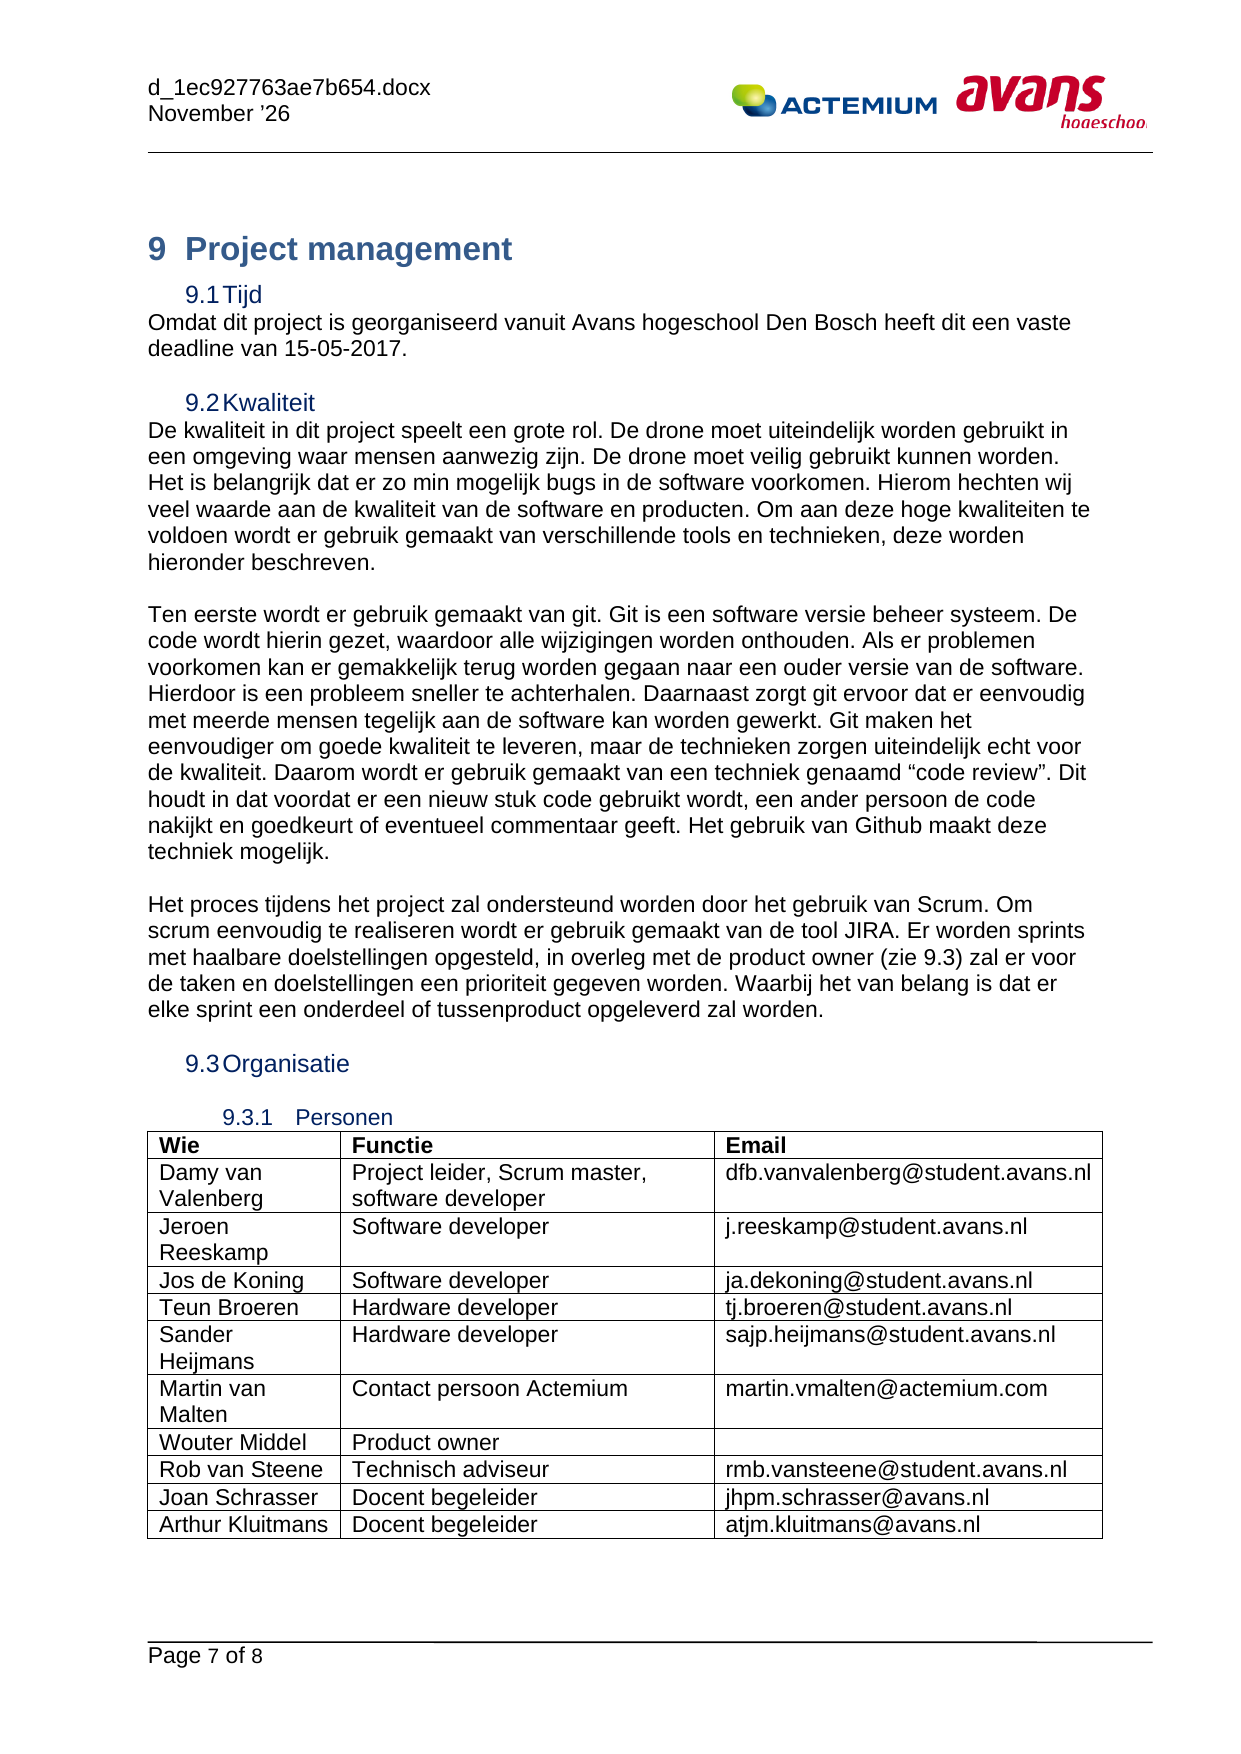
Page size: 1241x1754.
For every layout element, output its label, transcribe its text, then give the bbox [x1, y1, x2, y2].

table_cell Docent begeleider [341, 1511, 714, 1537]
text Het proces tijdens het project zal ondersteund worden door het gebruik van Scrum. Om scrum eenvoudig te realiseren wordt er gebruik gemaakt van de tool JIRA. Er worden sprints met haalbare doelstellingen opgesteld, in overleg met de product owner (zie 9.3) zal er voor de taken en doelstellingen een prioriteit gegeven worden. Waarbij het van belang is dat er elke sprint een onderdeel of tussenproduct opgeleverd zal worden. [148, 891, 1093, 1023]
table_cell Wouter Middel [148, 1429, 340, 1455]
table_cell sajp.heijmans@student.avans.nl [715, 1321, 1102, 1374]
table_cell Teun Broeren [148, 1294, 340, 1320]
table_header Functie [341, 1132, 714, 1158]
table_cell Technisch adviseur [341, 1456, 714, 1483]
table_header Wie [148, 1132, 340, 1158]
picture [723, 76, 949, 127]
subtitle Kwaliteit [185, 388, 1093, 417]
table_cell Damy van Valenberg [148, 1159, 340, 1212]
table_cell atjm.kluitmans@avans.nl [715, 1511, 1102, 1537]
subtitle Organisatie [185, 1049, 1093, 1078]
table_cell Software developer [341, 1213, 714, 1266]
table_cell tj.broeren@student.avans.nl [715, 1294, 1102, 1320]
table_cell Sander Heijmans [148, 1321, 340, 1374]
subtitle Tijd [185, 280, 1093, 309]
table_cell jhpm.schrasser@avans.nl [715, 1484, 1102, 1510]
table_cell Hardware developer [341, 1321, 714, 1374]
table_cell ja.dekoning@student.avans.nl [715, 1267, 1102, 1293]
subtitle Project management [148, 229, 1093, 268]
table_cell Hardware developer [341, 1294, 714, 1320]
table_cell Martin van Malten [148, 1375, 340, 1428]
table_cell Software developer [341, 1267, 714, 1293]
table_cell Joan Schrasser [148, 1484, 340, 1510]
text De kwaliteit in dit project speelt een grote rol. De drone moet uiteindelijk worden gebruikt in een omgeving waar mensen aanwezig zijn. De drone moet veilig gebruikt kunnen worden. Het is belangrijk dat er zo min mogelijk bugs in de software voorkomen. Hierom hechten wij veel waarde aan de kwaliteit van de software en producten. Om aan deze hoge kwaliteiten te voldoen wordt er gebruik gemaakt van verschillende tools en technieken, deze worden hieronder beschreven. [148, 417, 1093, 575]
table_cell [715, 1429, 1102, 1455]
table_cell Product owner [341, 1429, 714, 1455]
table_cell martin.vmalten@actemium.com [715, 1375, 1102, 1428]
text Ten eerste wordt er gebruik gemaakt van git. Git is een software versie beheer systeem. De code wordt hierin gezet, waardoor alle wijzigingen worden onthouden. Als er problemen voorkomen kan er gemakkelijk terug worden gegaan naar een ouder versie van de software. Hierdoor is een probleem sneller te achterhalen. Daarnaast zorgt git ervoor dat er eenvoudig met meerde mensen tegelijk aan de software kan worden gewerkt. Git maken het eenvoudiger om goede kwaliteit te leveren, maar de technieken zorgen uiteindelijk echt voor de kwaliteit. Daarom wordt er gebruik gemaakt van een techniek genaamd “code review”. Dit houdt in dat voordat er een nieuw stuk code gebruikt wordt, een ander persoon de code nakijkt en goedkeurt of eventueel commentaar geeft. Het gebruik van Github maakt deze techniek mogelijk. [148, 601, 1093, 865]
table_header Email [715, 1132, 1102, 1158]
table_cell Rob van Steene [148, 1456, 340, 1483]
table_cell j.reeskamp@student.avans.nl [715, 1213, 1102, 1266]
picture [956, 75, 1147, 129]
text Omdat dit project is georganiseerd vanuit Avans hogeschool Den Bosch heeft dit een vaste deadline van 15-05-2017. [148, 309, 1093, 362]
table_cell Docent begeleider [341, 1484, 714, 1510]
table_cell Jos de Koning [148, 1267, 340, 1293]
table_cell Contact persoon Actemium [341, 1375, 714, 1428]
subtitle Personen [222, 1104, 1093, 1131]
table_cell Project leider, Scrum master, software developer [341, 1159, 714, 1212]
table_cell rmb.vansteene@student.avans.nl [715, 1456, 1102, 1483]
table_cell Jeroen Reeskamp [148, 1213, 340, 1266]
table_cell Arthur Kluitmans [148, 1511, 340, 1537]
table_cell dfb.vanvalenberg@student.avans.nl [715, 1159, 1102, 1212]
